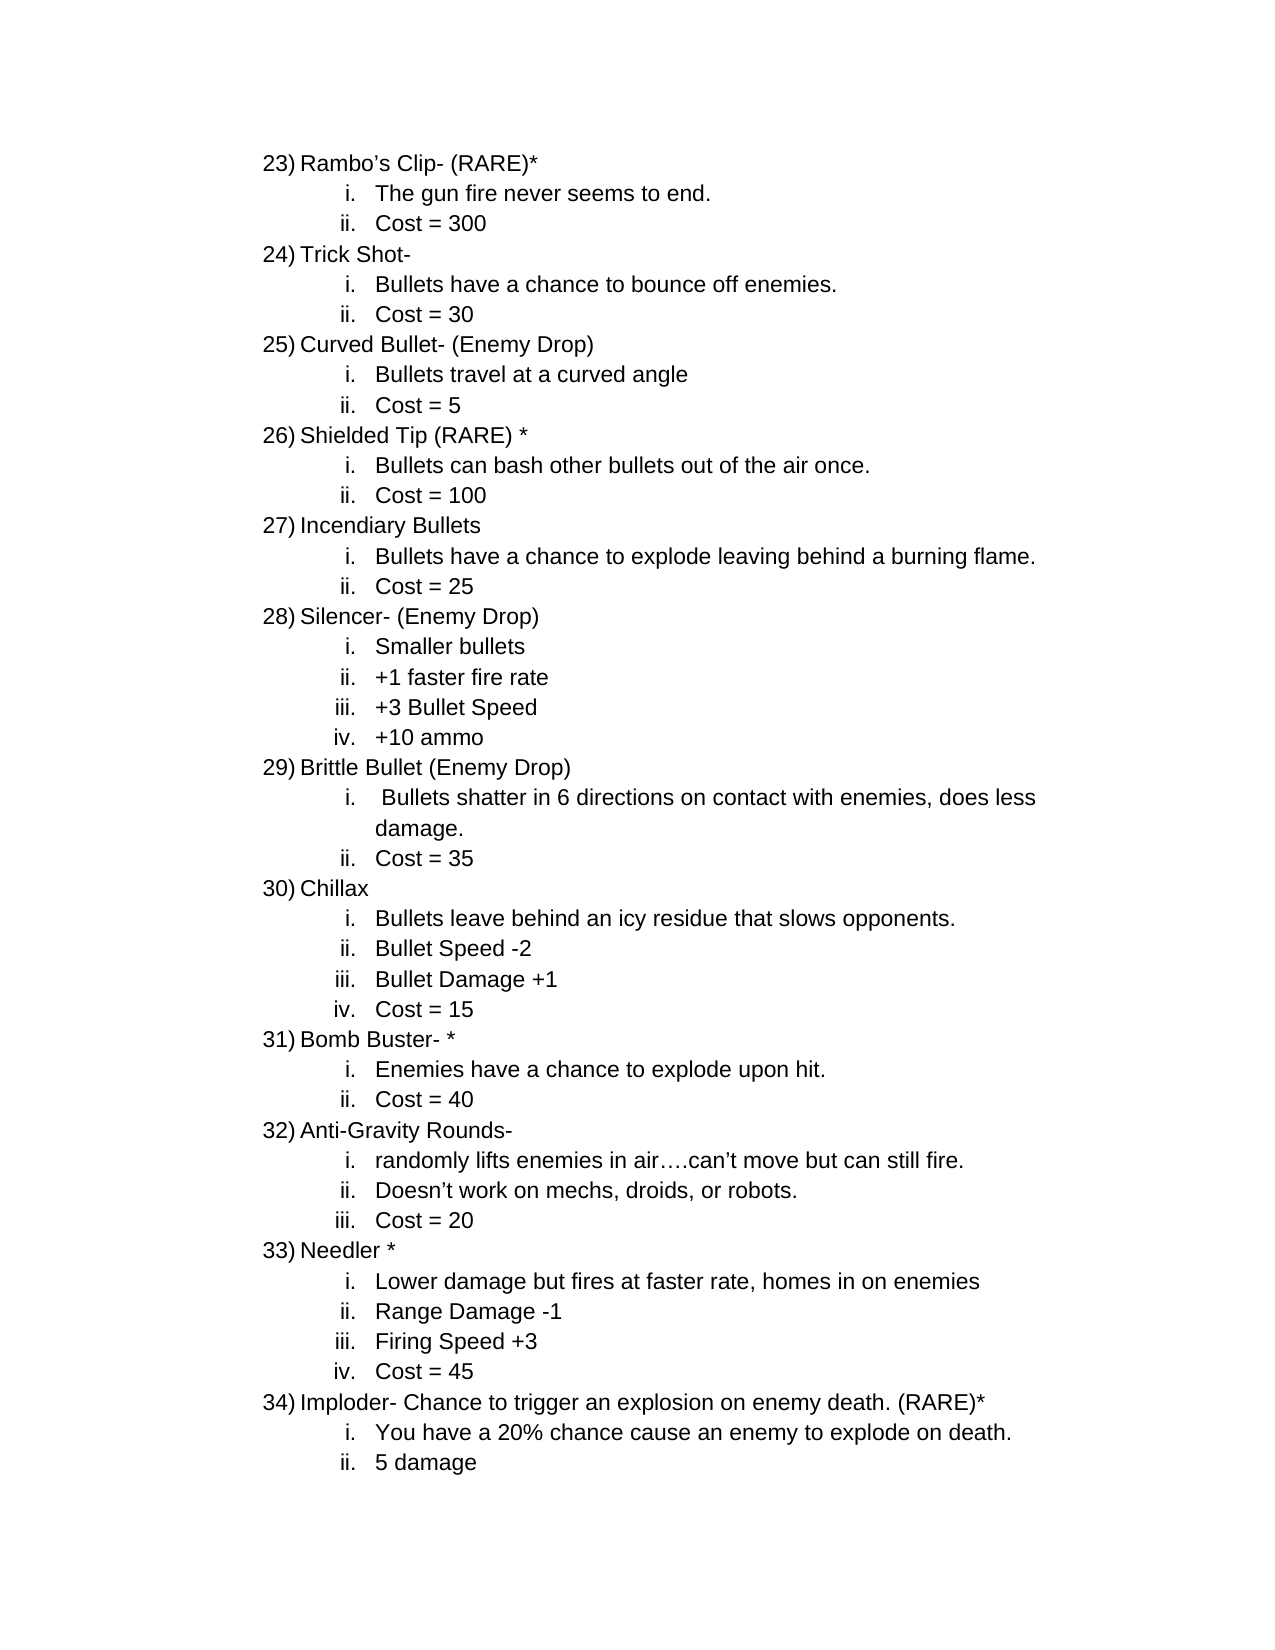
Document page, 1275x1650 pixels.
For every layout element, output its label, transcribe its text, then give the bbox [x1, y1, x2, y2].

list Bullets shatter in 6 directions on contact with enemies, does less damage. [356, 784, 1125, 841]
list Incendiary Bullets [262, 512, 1125, 539]
list Trick Shot- [262, 241, 1125, 267]
list Cost = 20 [356, 1207, 1125, 1234]
list +1 faster fire rate [356, 663, 1125, 690]
list The gun fire never seems to end. [356, 180, 1125, 207]
list Cost = 30 [356, 301, 1125, 327]
list Bullets travel at a curved angle [356, 361, 1125, 388]
list Bullets can bash other bullets out of the air once. [356, 452, 1125, 478]
list Cost = 25 [356, 573, 1125, 599]
list Lower damage but fires at faster rate, homes in on enemies [356, 1268, 1125, 1294]
list Smaller bullets [356, 633, 1125, 660]
list Bullets have a chance to explode leaving behind a burning flame. [356, 543, 1125, 569]
list +3 Bullet Speed [356, 694, 1125, 720]
list You have a 20% chance cause an enemy to explode on death. [356, 1419, 1125, 1445]
list Cost = 300 [356, 210, 1125, 237]
list Cost = 15 [356, 996, 1125, 1022]
list randomly lifts enemies in air….can’t move but can still fire. [356, 1147, 1125, 1173]
list Bomb Buster- * [262, 1026, 1125, 1052]
list Cost = 45 [356, 1358, 1125, 1385]
list Doesn’t work on mechs, droids, or robots. [356, 1177, 1125, 1203]
list Chillax [262, 875, 1125, 901]
list +10 ammo [356, 724, 1125, 750]
list Brittle Bullet (Enemy Drop) [262, 754, 1125, 781]
list Shielded Tip (RARE) * [262, 422, 1125, 448]
list Bullets have a chance to bounce off enemies. [356, 271, 1125, 297]
list Curved Bullet- (Enemy Drop) [262, 331, 1125, 358]
list Range Damage -1 [356, 1298, 1125, 1324]
list Firing Speed +3 [356, 1328, 1125, 1354]
list Enemies have a chance to explode upon hit. [356, 1056, 1125, 1083]
list Cost = 40 [356, 1086, 1125, 1113]
list Bullet Speed -2 [356, 935, 1125, 962]
list Imploder- Chance to trigger an explosion on enemy death. (RARE)* [262, 1388, 1125, 1415]
list Anti-Gravity Rounds- [262, 1117, 1125, 1143]
list Cost = 100 [356, 482, 1125, 509]
list Needler * [262, 1237, 1125, 1264]
list Rambo’s Clip- (RARE)* [262, 150, 1125, 176]
list Bullet Damage +1 [356, 966, 1125, 992]
list Silencer- (Enemy Drop) [262, 603, 1125, 629]
list Cost = 5 [356, 392, 1125, 418]
list 5 damage [356, 1449, 1125, 1475]
list Bullets leave behind an icy residue that slows opponents. [356, 905, 1125, 932]
list Cost = 35 [356, 845, 1125, 871]
